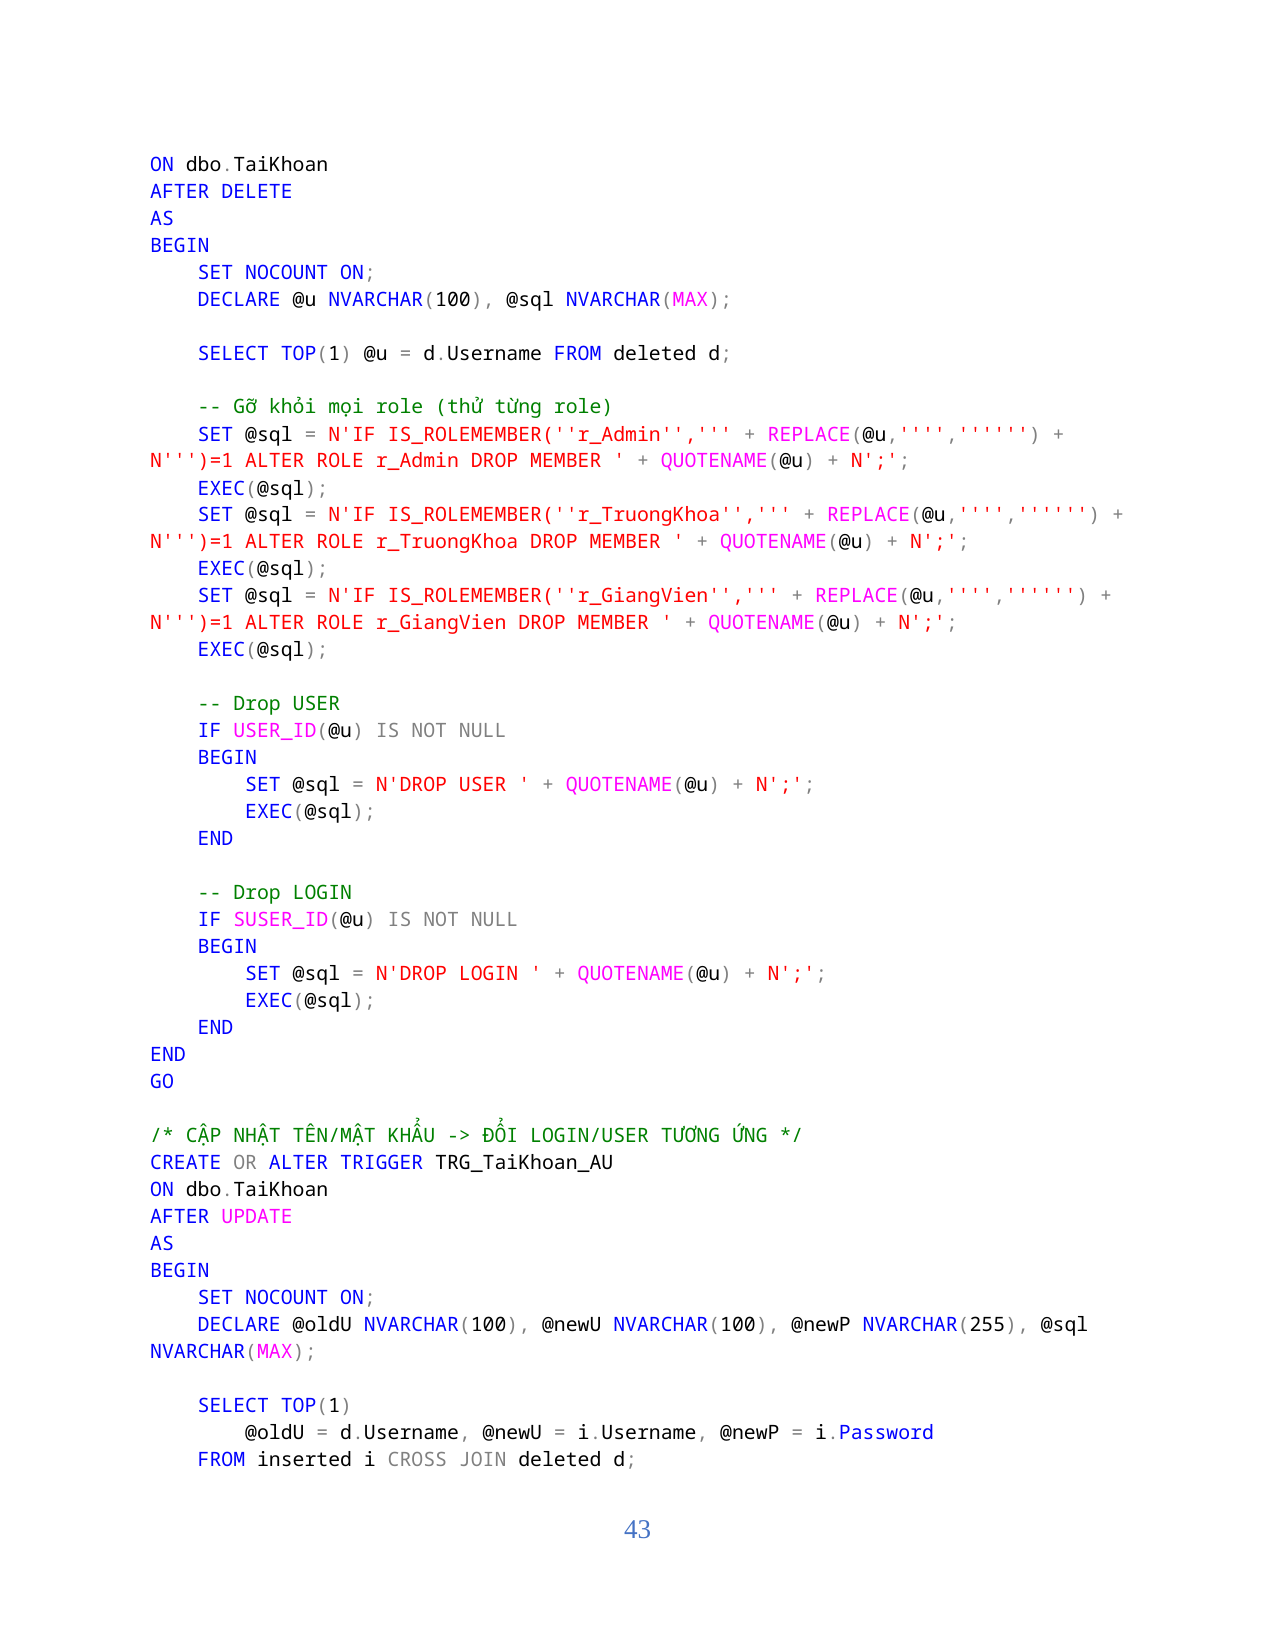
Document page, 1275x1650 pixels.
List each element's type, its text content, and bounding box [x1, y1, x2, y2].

text SET @sql = N'IF IS_ROLEMEMBER(''r_TruongKhoa'',''' + REPLACE(@u,'''','''''') + N''')=1 ALTER ROLE r_TruongKhoa DROP MEMBER ' + QUOTENAME(@u) + N';'; [150, 501, 1125, 555]
text ON dbo.TaiKhoan [150, 1175, 1125, 1202]
text -- Gỡ khỏi mọi role (thử từng role) [150, 393, 1125, 420]
text GO [150, 1067, 1125, 1094]
text END [150, 824, 1125, 851]
text AFTER UPDATE [150, 1202, 1125, 1229]
text CREATE OR ALTER TRIGGER TRG_TaiKhoan_AU [150, 1148, 1125, 1175]
text ON dbo.TaiKhoan [150, 150, 1125, 177]
text AS [150, 204, 1125, 231]
text BEGIN [150, 743, 1125, 771]
text EXEC(@sql); [150, 797, 1125, 824]
text EXEC(@sql); [150, 636, 1125, 663]
text /* CẬP NHẬT TÊN/MẬT KHẨU -> ĐỔI LOGIN/USER TƯƠNG ỨNG */ [150, 1121, 1125, 1148]
text EXEC(@sql); [150, 986, 1125, 1013]
text SET @sql = N'IF IS_ROLEMEMBER(''r_Admin'',''' + REPLACE(@u,'''','''''') + N''')=1 ALTER ROLE r_Admin DROP MEMBER ' + QUOTENAME(@u) + N';'; [150, 420, 1125, 474]
text END [150, 1013, 1125, 1040]
text BEGIN [150, 1256, 1125, 1283]
text SET @sql = N'DROP USER ' + QUOTENAME(@u) + N';'; [150, 771, 1125, 797]
text BEGIN [150, 231, 1125, 258]
text IF SUSER_ID(@u) IS NOT NULL [150, 905, 1125, 932]
text EXEC(@sql); [150, 555, 1125, 582]
text BEGIN [150, 932, 1125, 959]
text SET @sql = N'DROP LOGIN ' + QUOTENAME(@u) + N';'; [150, 959, 1125, 986]
text EXEC(@sql); [150, 474, 1125, 501]
text SET @sql = N'IF IS_ROLEMEMBER(''r_GiangVien'',''' + REPLACE(@u,'''','''''') + N''')=1 ALTER ROLE r_GiangVien DROP MEMBER ' + QUOTENAME(@u) + N';'; [150, 582, 1125, 636]
text -- Drop USER [150, 689, 1125, 717]
text DECLARE @oldU NVARCHAR(100), @newU NVARCHAR(100), @newP NVARCHAR(255), @sql NVARCHAR(MAX); [150, 1310, 1125, 1364]
text @oldU = d.Username, @newU = i.Username, @newP = i.Password [150, 1418, 1125, 1445]
text FROM inserted i CROSS JOIN deleted d; [150, 1445, 1125, 1472]
text DECLARE @u NVARCHAR(100), @sql NVARCHAR(MAX); [150, 285, 1125, 312]
text AFTER DELETE [150, 177, 1125, 204]
text SELECT TOP(1) @u = d.Username FROM deleted d; [150, 339, 1125, 366]
text END [150, 1040, 1125, 1067]
text SET NOCOUNT ON; [150, 258, 1125, 285]
text AS [150, 1229, 1125, 1256]
text IF USER_ID(@u) IS NOT NULL [150, 717, 1125, 743]
text SET NOCOUNT ON; [150, 1283, 1125, 1310]
text -- Drop LOGIN [150, 878, 1125, 905]
text SELECT TOP(1) [150, 1391, 1125, 1418]
